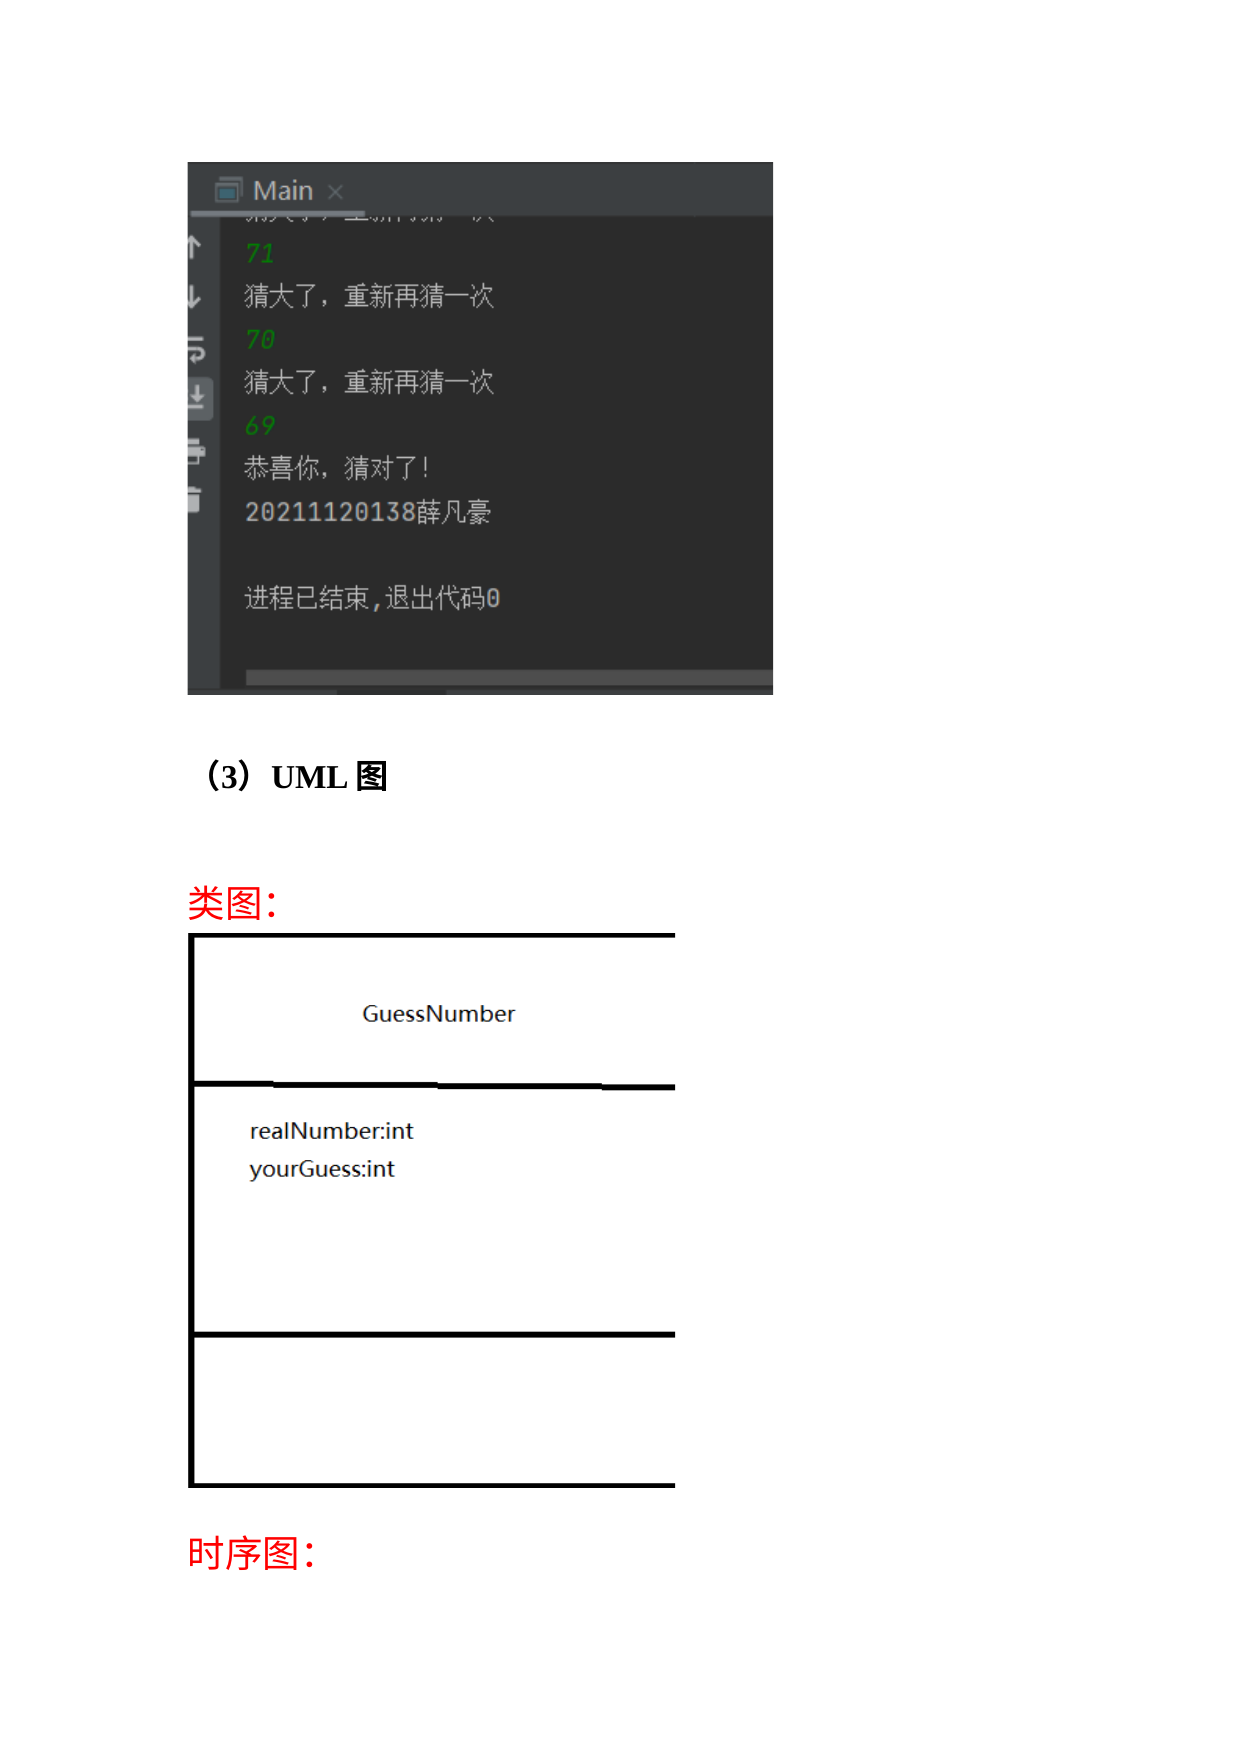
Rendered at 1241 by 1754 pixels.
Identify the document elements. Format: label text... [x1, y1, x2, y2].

subtitle （3）UML图 [187, 742, 1053, 807]
text 类图： [187, 869, 1053, 934]
picture [187, 162, 774, 695]
text 时序图： [187, 1519, 1053, 1584]
picture [187, 933, 675, 1488]
